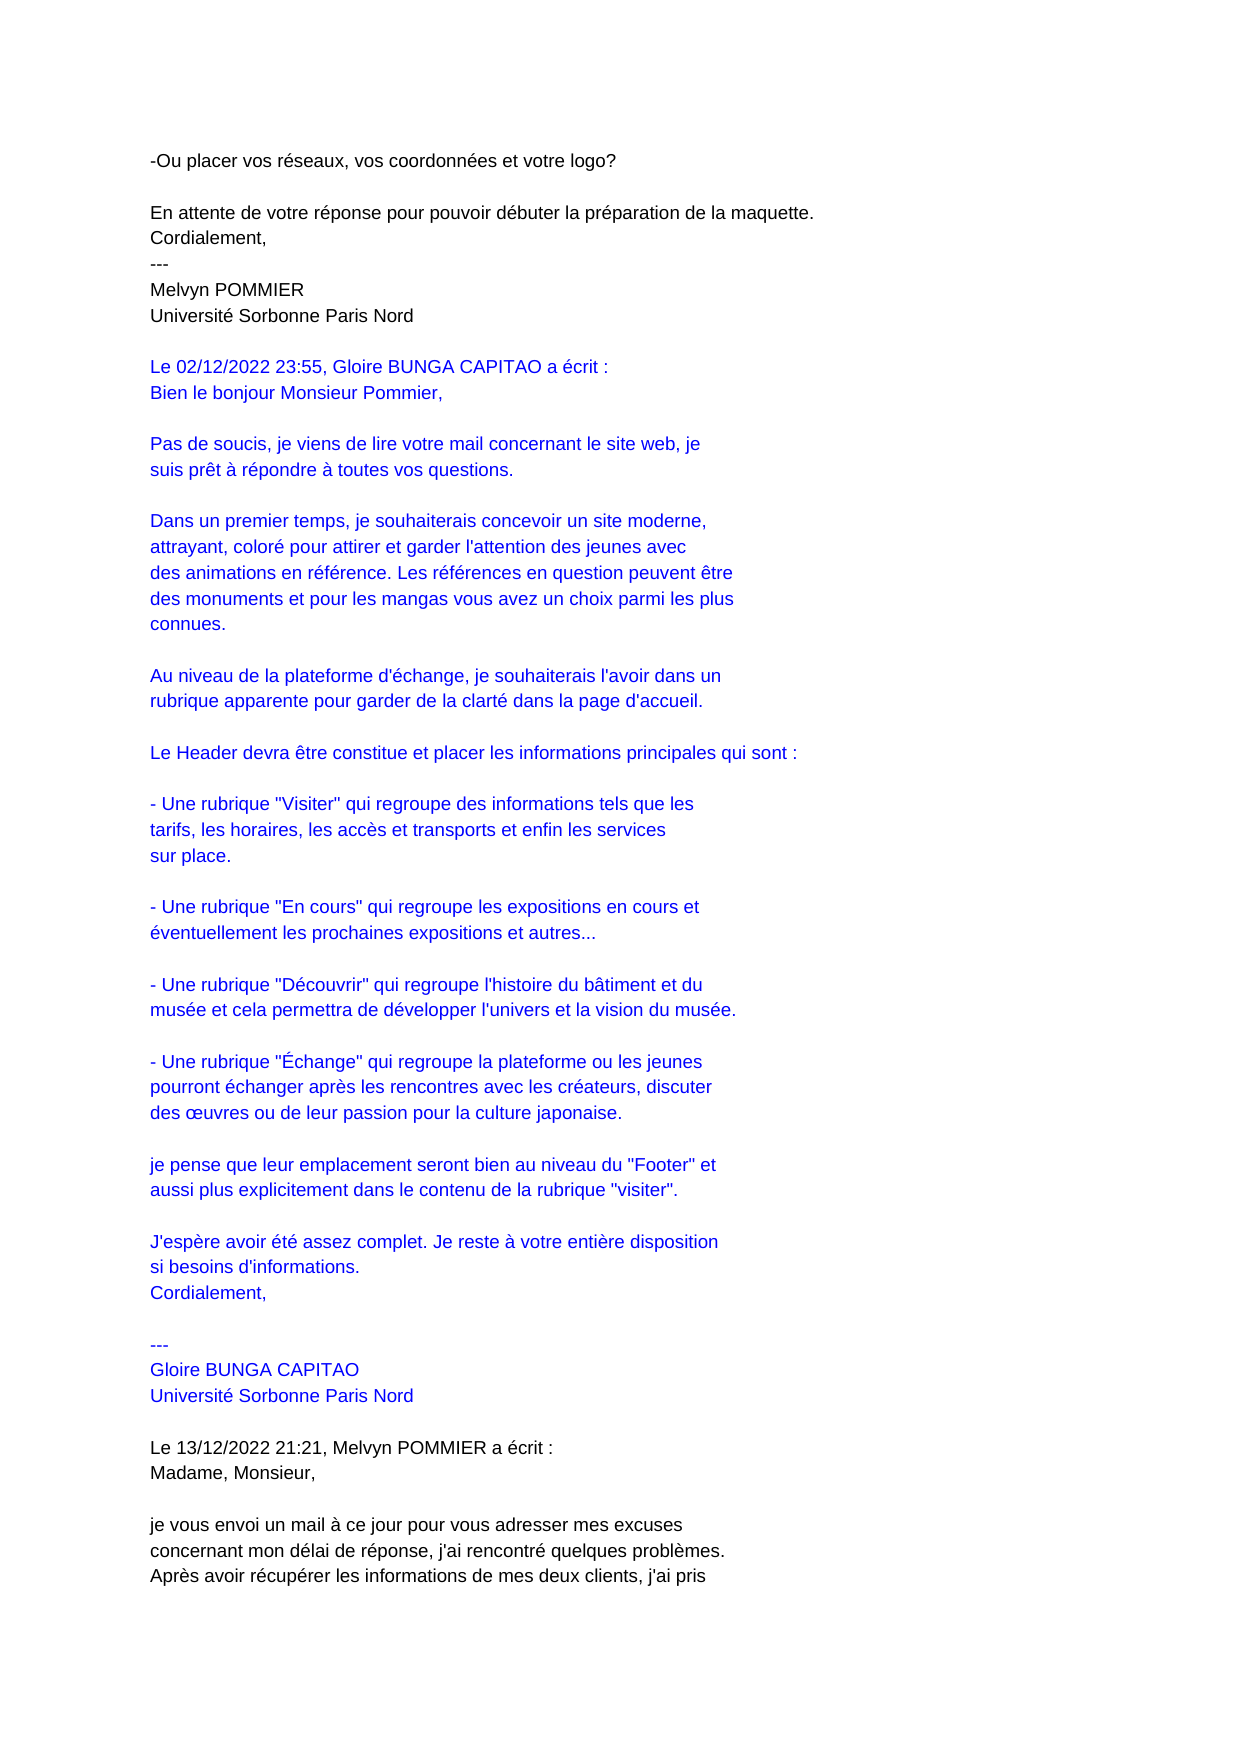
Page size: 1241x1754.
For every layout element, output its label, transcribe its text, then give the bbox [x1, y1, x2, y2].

text - Une rubrique "Visiter" qui regroupe des informations tels que les [150, 793, 1090, 815]
text Gloire BUNGA CAPITAO [150, 1359, 1090, 1381]
text --- [150, 1333, 1090, 1355]
text Bien le bonjour Monsieur Pommier, [150, 382, 1090, 403]
text Melvyn POMMIER [150, 279, 1090, 300]
text J'espère avoir été assez complet. Je reste à votre entière disposition [150, 1231, 1090, 1252]
text musée et cela permettra de développer l'univers et la vision du musée. [150, 999, 1090, 1021]
text des monuments et pour les mangas vous avez un choix parmi les plus [150, 587, 1090, 609]
text sur place. [150, 845, 1090, 866]
text des œuvres ou de leur passion pour la culture japonaise. [150, 1102, 1090, 1123]
text Pas de soucis, je viens de lire votre mail concernant le site web, je [150, 433, 1090, 454]
text rubrique apparente pour garder de la clarté dans la page d'accueil. [150, 690, 1090, 712]
text je vous envoi un mail à ce jour pour vous adresser mes excuses [150, 1514, 1090, 1535]
text Université Sorbonne Paris Nord [150, 1385, 1090, 1407]
text Cordialement, [150, 227, 1090, 249]
text -Ou placer vos réseaux, vos coordonnées et votre logo? [150, 150, 1090, 172]
text aussi plus explicitement dans le contenu de la rubrique "visiter". [150, 1179, 1090, 1201]
text concernant mon délai de réponse, j'ai rencontré quelques problèmes. [150, 1539, 1090, 1561]
text Dans un premier temps, je souhaiterais concevoir un site moderne, [150, 510, 1090, 532]
text pourront échanger après les rencontres avec les créateurs, discuter [150, 1076, 1090, 1098]
text --- [150, 253, 1090, 274]
text - Une rubrique "Découvrir" qui regroupe l'histoire du bâtiment et du [150, 973, 1090, 995]
text Le 02/12/2022 23:55, Gloire BUNGA CAPITAO a écrit : [150, 356, 1090, 377]
text - Une rubrique "Échange" qui regroupe la plateforme ou les jeunes [150, 1051, 1090, 1072]
text connues. [150, 613, 1090, 635]
text attrayant, coloré pour attirer et garder l'attention des jeunes avec [150, 536, 1090, 557]
text si besoins d'informations. [150, 1256, 1090, 1278]
text éventuellement les prochaines expositions et autres... [150, 922, 1090, 943]
text Cordialement, [150, 1282, 1090, 1304]
text suis prêt à répondre à toutes vos questions. [150, 459, 1090, 480]
text Le Header devra être constitue et placer les informations principales qui sont : [150, 742, 1090, 763]
text Madame, Monsieur, [150, 1462, 1090, 1484]
text - Une rubrique "En cours" qui regroupe les expositions en cours et [150, 896, 1090, 918]
text Au niveau de la plateforme d'échange, je souhaiterais l'avoir dans un [150, 664, 1090, 686]
text En attente de votre réponse pour pouvoir débuter la préparation de la maquette. [150, 201, 1090, 223]
text des animations en référence. Les références en question peuvent être [150, 562, 1090, 583]
text Après avoir récupérer les informations de mes deux clients, j'ai pris [150, 1565, 1090, 1587]
text tarifs, les horaires, les accès et transports et enfin les services [150, 819, 1090, 841]
text Université Sorbonne Paris Nord [150, 304, 1090, 326]
text Le 13/12/2022 21:21, Melvyn POMMIER a écrit : [150, 1436, 1090, 1458]
text je pense que leur emplacement seront bien au niveau du "Footer" et [150, 1153, 1090, 1175]
